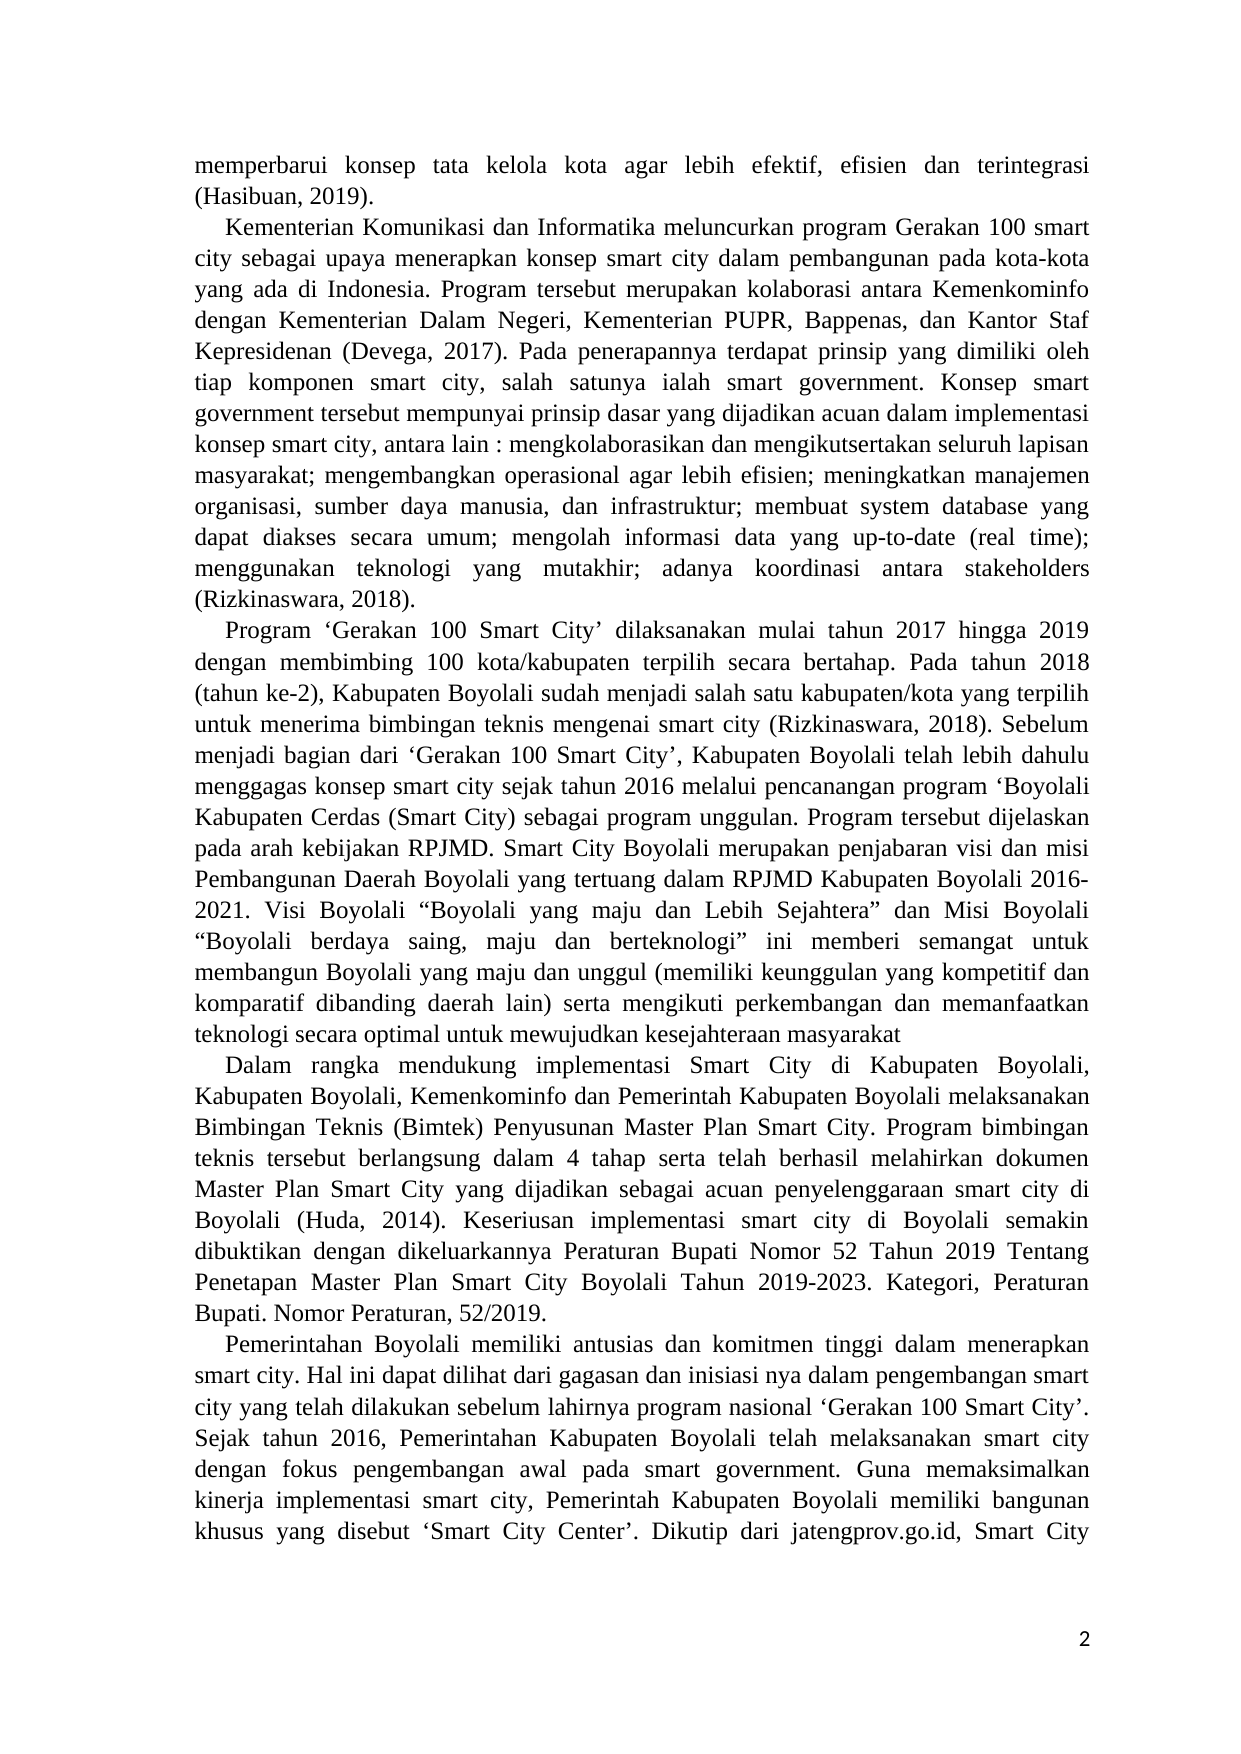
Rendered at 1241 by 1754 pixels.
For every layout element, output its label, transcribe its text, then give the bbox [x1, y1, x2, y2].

text Program ‘Gerakan 100 Smart City’ dilaksanakan mulai tahun 2017 hingga 2019 dengan membimbing 100 kota/kabupaten terpilih secara bertahap. Pada tahun 2018 (tahun ke-2), Kabupaten Boyolali sudah menjadi salah satu kabupaten/kota yang terpilih untuk menerima bimbingan teknis mengenai smart city (Rizkinaswara, 2018). Sebelum menjadi bagian dari ‘Gerakan 100 Smart City’, Kabupaten Boyolali telah lebih dahulu menggagas konsep smart city sejak tahun 2016 melalui pencanangan program ‘Boyolali Kabupaten Cerdas (Smart City) sebagai program unggulan. Program tersebut dijelaskan pada arah kebijakan RPJMD. Smart City Boyolali merupakan penjabaran visi dan misi Pembangunan Daerah Boyolali yang tertuang dalam RPJMD Kabupaten Boyolali 2016-2021. Visi Boyolali “Boyolali yang maju dan Lebih Sejahtera” dan Misi Boyolali “Boyolali berdaya saing, maju dan berteknologi” ini memberi semangat untuk membangun Boyolali yang maju dan unggul (memiliki keunggulan yang kompetitif dan komparatif dibanding daerah lain) serta mengikuti perkembangan dan memanfaatkan teknologi secara optimal untuk mewujudkan kesejahteraan masyarakat [194, 616, 1090, 1048]
text Dalam rangka mendukung implementasi Smart City di Kabupaten Boyolali, Kabupaten Boyolali, Kemenkominfo dan Pemerintah Kabupaten Boyolali melaksanakan Bimbingan Teknis (Bimtek) Penyusunan Master Plan Smart City. Program bimbingan teknis tersebut berlangsung dalam 4 tahap serta telah berhasil melahirkan dokumen Master Plan Smart City yang dijadikan sebagai acuan penyelenggaraan smart city di Boyolali (Huda, 2014). Keseriusan implementasi smart city di Boyolali semakin dibuktikan dengan dikeluarkannya Peraturan Bupati Nomor 52 Tahun 2019 Tentang Penetapan Master Plan Smart City Boyolali Tahun 2019-2023. Kategori, Peraturan Bupati. Nomor Peraturan, 52/2019. [194, 1050, 1090, 1327]
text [194, 1329, 1090, 1544]
text Kementerian Komunikasi dan Informatika meluncurkan program Gerakan 100 smart city sebagai upaya menerapkan konsep smart city dalam pembangunan pada kota-kota yang ada di Indonesia. Program tersebut merupakan kolaborasi antara Kemenkominfo dengan Kementerian Dalam Negeri, Kementerian PUPR, Bappenas, dan Kantor Staf Kepresidenan (Devega, 2017). Pada penerapannya terdapat prinsip yang dimiliki oleh tiap komponen smart city, salah satunya ialah smart government. Konsep smart government tersebut mempunyai prinsip dasar yang dijadikan acuan dalam implementasi konsep smart city, antara lain : mengkolaborasikan dan mengikutsertakan seluruh lapisan masyarakat; mengembangkan operasional agar lebih efisien; meningkatkan manajemen organisasi, sumber daya manusia, dan infrastruktur; membuat system database yang dapat diakses secara umum; mengolah informasi data yang up-to-date (real time); menggunakan teknologi yang mutakhir; adanya koordinasi antara stakeholders (Rizkinaswara, 2018). [194, 212, 1090, 613]
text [194, 150, 1090, 210]
